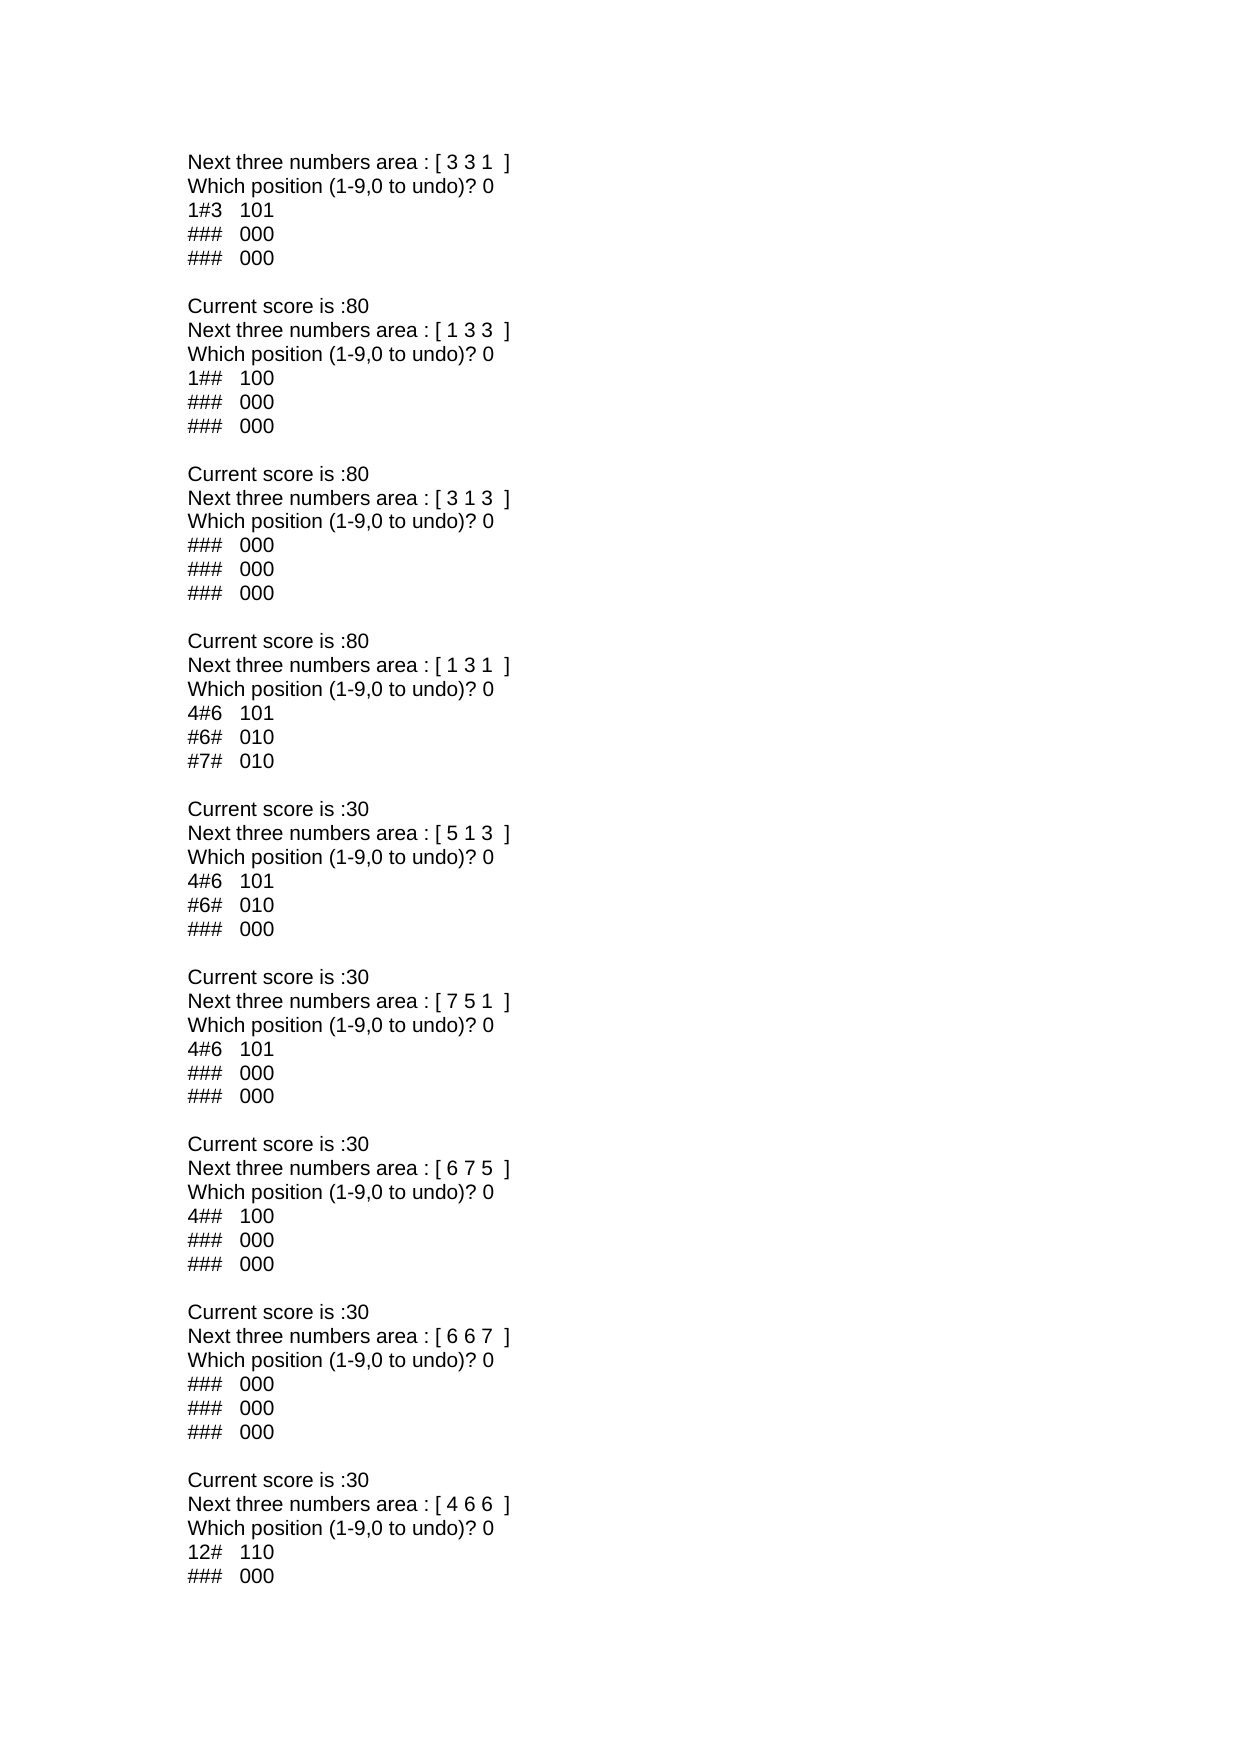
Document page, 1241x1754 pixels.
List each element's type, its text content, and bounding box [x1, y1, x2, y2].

text Current score is :30 [187, 797, 1053, 821]
text ### 000 [187, 1563, 1053, 1587]
text 12# 110 [187, 1539, 1053, 1563]
text Next three numbers area : [ 5 1 3 ] [187, 821, 1053, 845]
text Current score is :30 [187, 1300, 1053, 1324]
text 4## 100 [187, 1204, 1053, 1228]
text ### 000 [187, 1420, 1053, 1444]
text ### 000 [187, 413, 1053, 437]
text #6# 010 [187, 725, 1053, 749]
text ### 000 [187, 1252, 1053, 1276]
text Which position (1-9,0 to undo)? 0 [187, 1012, 1053, 1036]
text Current score is :30 [187, 964, 1053, 988]
text ### 000 [187, 557, 1053, 581]
text #7# 010 [187, 749, 1053, 773]
text Which position (1-9,0 to undo)? 0 [187, 677, 1053, 701]
text Which position (1-9,0 to undo)? 0 [187, 845, 1053, 869]
text Next three numbers area : [ 3 1 3 ] [187, 485, 1053, 509]
text ### 000 [187, 581, 1053, 605]
text ### 000 [187, 389, 1053, 413]
text Next three numbers area : [ 4 6 6 ] [187, 1492, 1053, 1516]
text ### 000 [187, 1372, 1053, 1396]
text ### 000 [187, 917, 1053, 941]
text Current score is :30 [187, 1132, 1053, 1156]
text 4#6 101 [187, 869, 1053, 893]
text Next three numbers area : [ 3 3 1 ] [187, 150, 1053, 174]
text Next three numbers area : [ 6 6 7 ] [187, 1324, 1053, 1348]
text ### 000 [187, 533, 1053, 557]
text Current score is :80 [187, 461, 1053, 485]
text Which position (1-9,0 to undo)? 0 [187, 174, 1053, 198]
text 4#6 101 [187, 1036, 1053, 1060]
text ### 000 [187, 222, 1053, 246]
text ### 000 [187, 246, 1053, 270]
text ### 000 [187, 1084, 1053, 1108]
text 1#3 101 [187, 198, 1053, 222]
text Next three numbers area : [ 7 5 1 ] [187, 988, 1053, 1012]
text Which position (1-9,0 to undo)? 0 [187, 1180, 1053, 1204]
text Which position (1-9,0 to undo)? 0 [187, 342, 1053, 366]
text #6# 010 [187, 893, 1053, 917]
text Next three numbers area : [ 1 3 1 ] [187, 653, 1053, 677]
text Which position (1-9,0 to undo)? 0 [187, 1516, 1053, 1539]
text Current score is :80 [187, 294, 1053, 318]
text Next three numbers area : [ 6 7 5 ] [187, 1156, 1053, 1180]
text ### 000 [187, 1060, 1053, 1084]
text Which position (1-9,0 to undo)? 0 [187, 1348, 1053, 1372]
text Current score is :80 [187, 629, 1053, 653]
text 1## 100 [187, 366, 1053, 389]
text 4#6 101 [187, 701, 1053, 725]
text ### 000 [187, 1396, 1053, 1420]
text ### 000 [187, 1228, 1053, 1252]
text Current score is :30 [187, 1468, 1053, 1492]
text Next three numbers area : [ 1 3 3 ] [187, 318, 1053, 342]
text Which position (1-9,0 to undo)? 0 [187, 509, 1053, 533]
